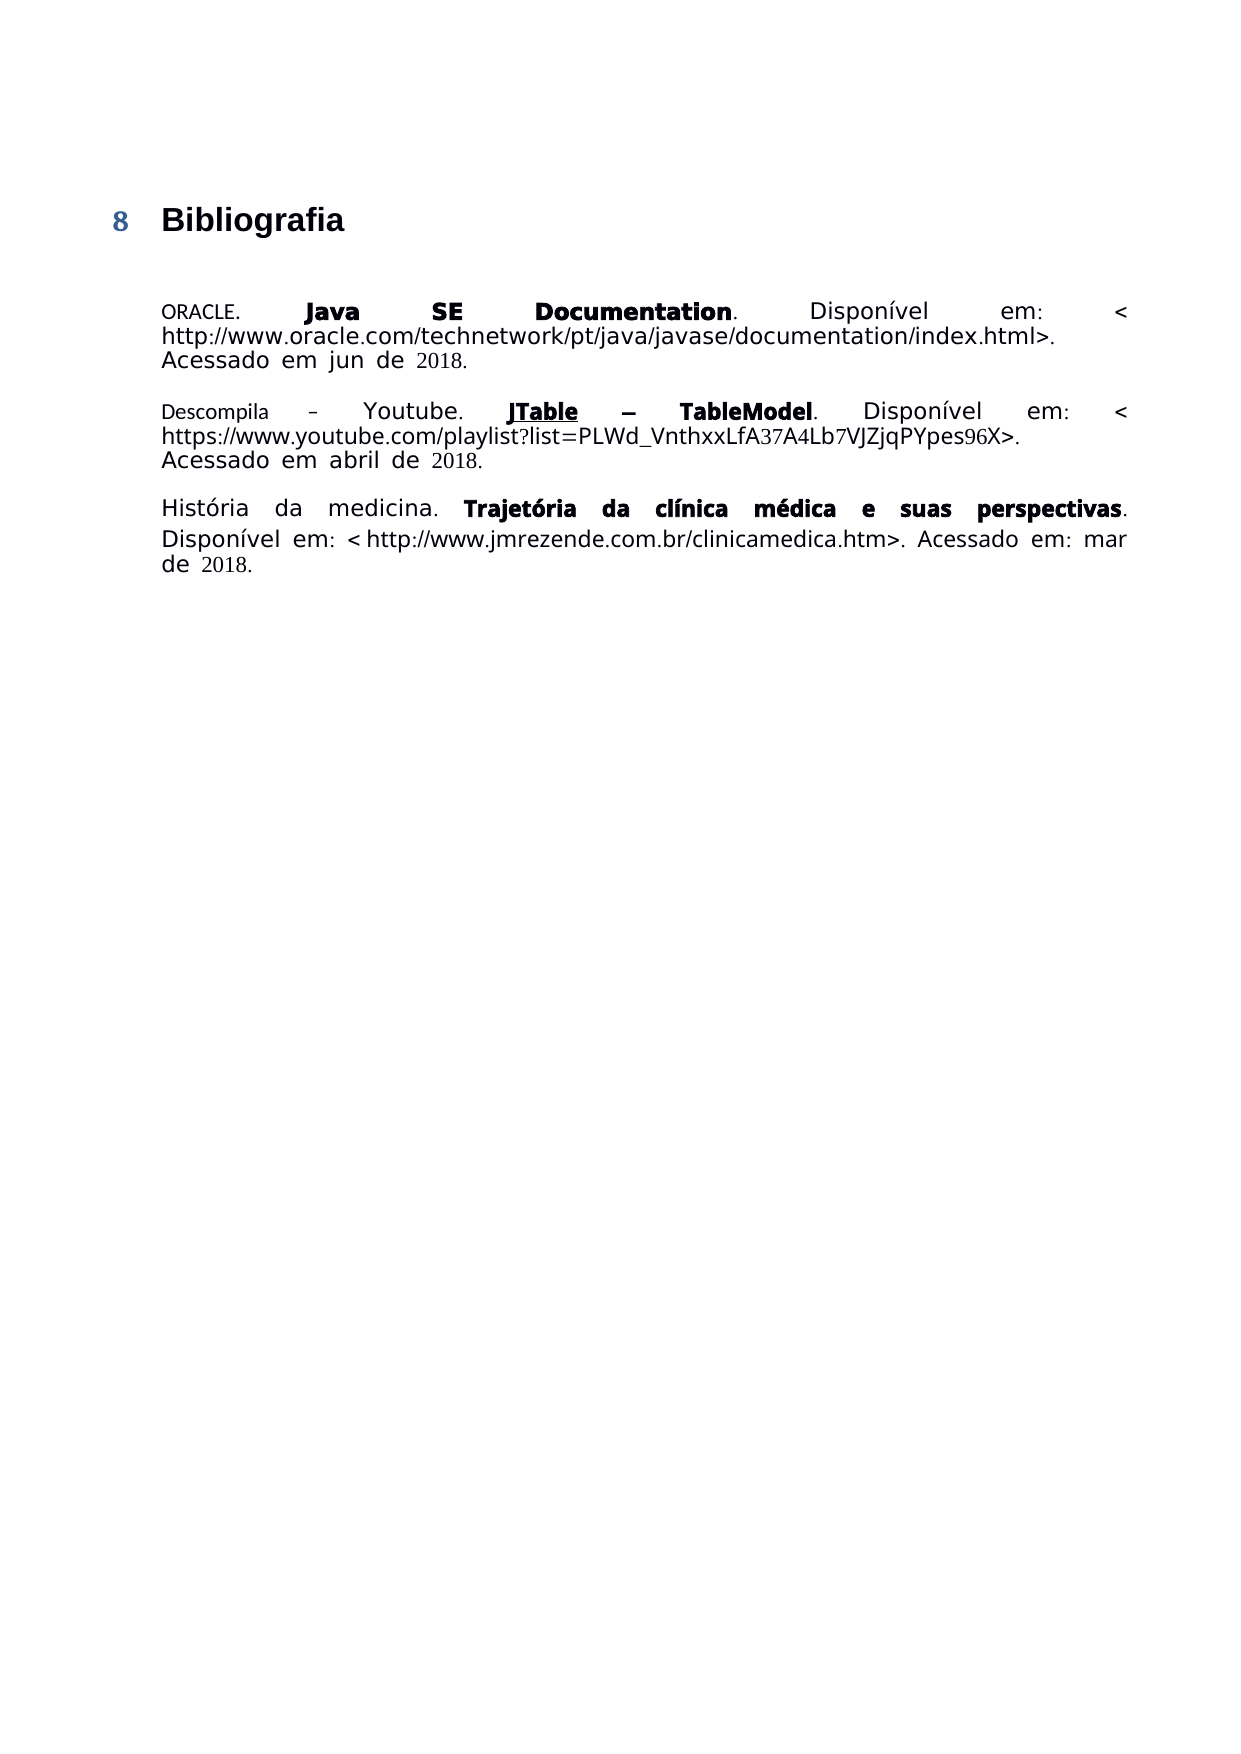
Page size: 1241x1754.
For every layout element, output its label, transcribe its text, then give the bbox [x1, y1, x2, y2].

subtitle Bibliografia [112, 200, 1128, 239]
text Descompila – Youtube. JTable – TableModel. Disponível em: < https://www.youtube.com/playlist?list=PLWd_VnthxxLfA37A4Lb7VJZjqPYpes96X>. Acessado em abril de 2018. [161, 397, 1128, 473]
text ORACLE. Java SE Documentation. Disponível em: < http://www.oracle.com/technetwork/pt/java/javase/documentation/index.html>. Acessado em jun de 2018. [161, 297, 1128, 373]
text História da medicina. Trajetória da clínica médica e suas perspectivas. Disponível em: < http://www.jmrezende.com.br/clinicamedica.htm>. Acessado em: mar de 2018. [161, 497, 1128, 574]
